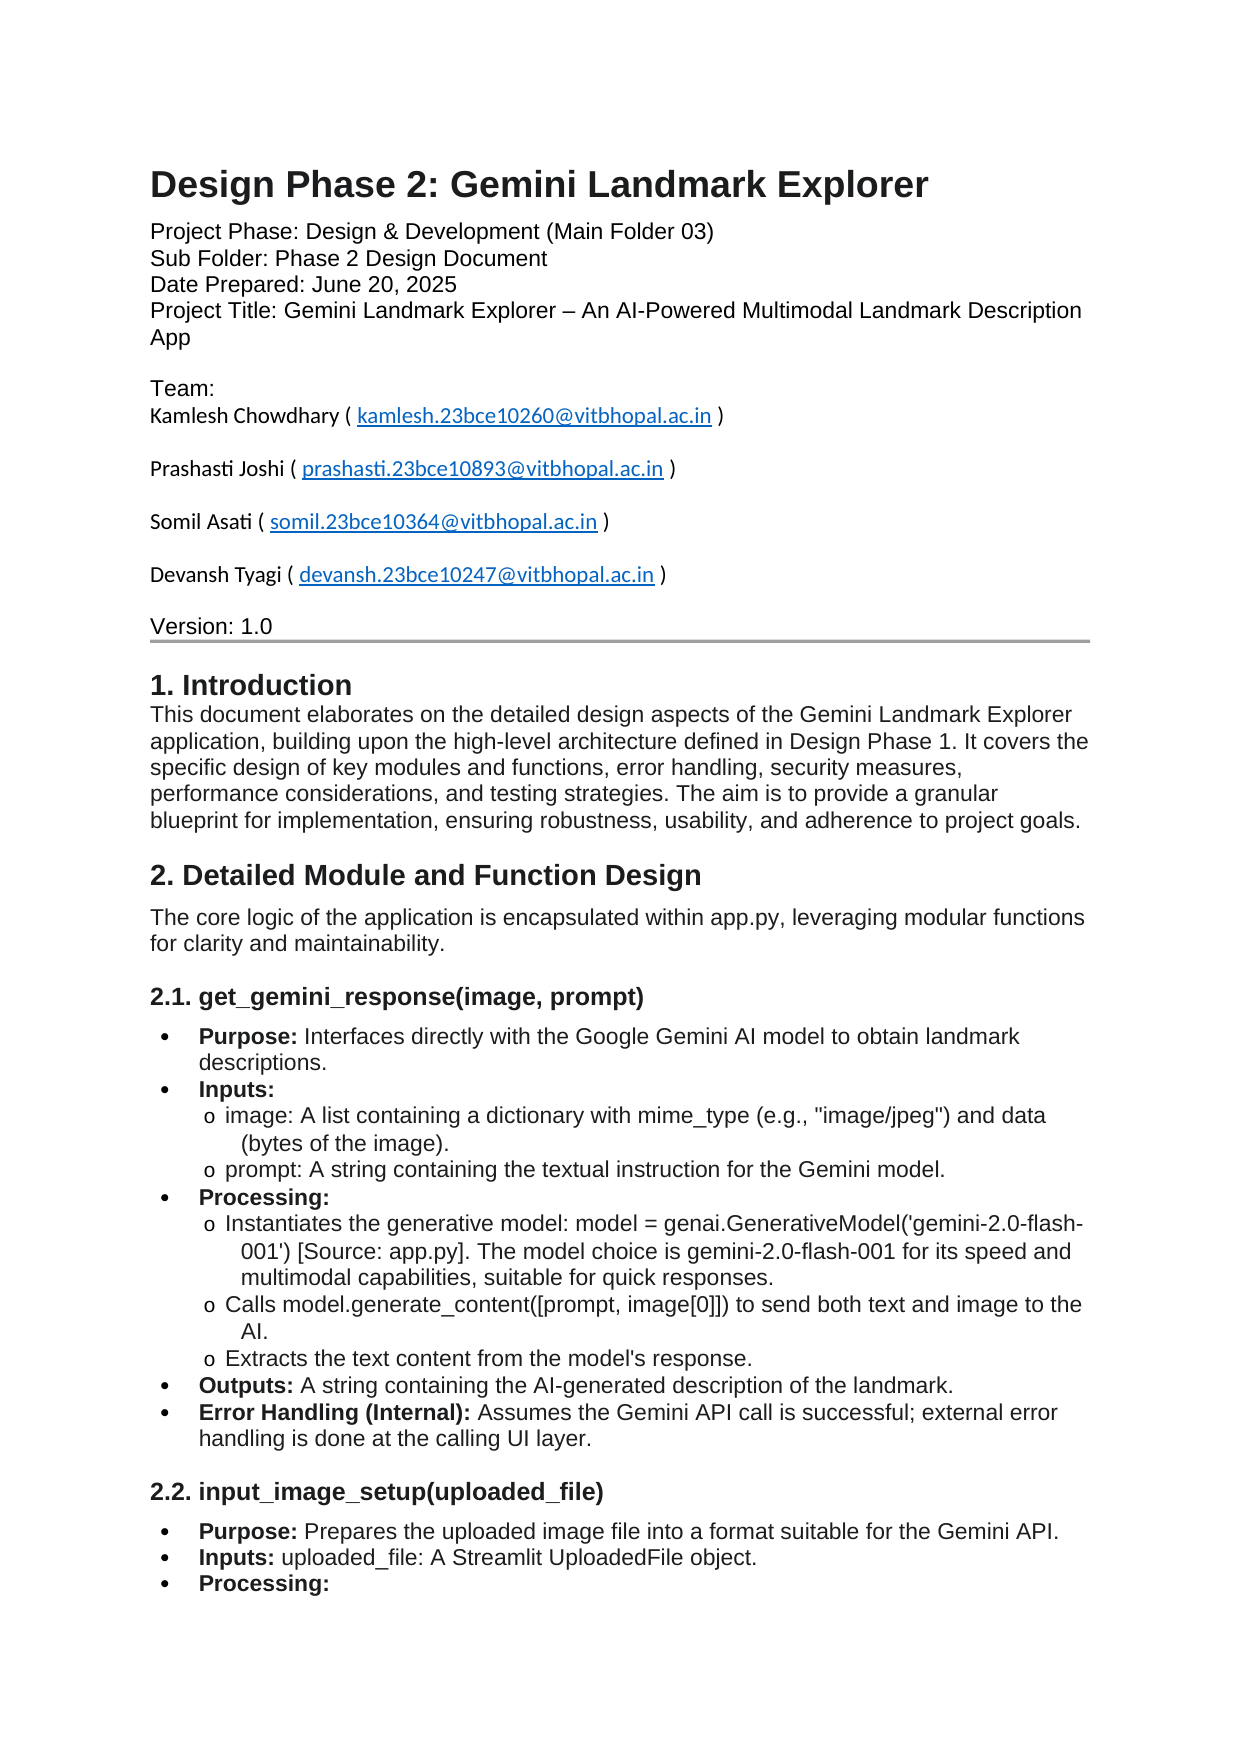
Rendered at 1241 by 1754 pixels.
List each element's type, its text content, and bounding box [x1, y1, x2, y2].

list image: A list containing a dictionary with mime_type (e.g., "image/jpeg") and data (bytes of the image). [203, 1102, 1090, 1156]
list Processing: [161, 1184, 1090, 1210]
text 2.1. get_gemini_response(image, prompt) [150, 982, 1090, 1011]
text Sub Folder: Phase 2 Design Document [150, 244, 1090, 271]
list Purpose: Prepares the uploaded image file into a format suitable for the Gemini API. [161, 1518, 1090, 1544]
text 2. Detailed Module and Function Design [150, 858, 1090, 892]
list Extracts the text content from the model's response. [203, 1345, 1090, 1372]
text Prashasti Joshi ( prashasti.23bce10893@vitbhopal.ac.in ) [150, 454, 1090, 482]
list Outputs: A string containing the AI-generated description of the landmark. [161, 1372, 1090, 1399]
list Instantiates the generative model: model = genai.GenerativeModel('gemini-2.0-flash-001') [Source: app.py]. The model choice is gemini-2.0-flash-001 for its speed and multimodal capabilities, suitable for quick responses. [203, 1210, 1090, 1291]
text 1. Introduction [150, 668, 1090, 701]
text Design Phase 2: Gemini Landmark Explorer [150, 162, 1090, 206]
list prompt: A string containing the textual instruction for the Gemini model. [203, 1156, 1090, 1184]
text Version: 1.0 [150, 613, 1090, 639]
list Inputs: [161, 1076, 1090, 1102]
text The core logic of the application is encapsulated within app.py, leveraging modular functions for clarity and maintainability. [150, 904, 1090, 957]
text Project Phase: Design & Development (Main Folder 03) [150, 218, 1090, 244]
text Team: Kamlesh Chowdhary ( kamlesh.23bce10260@vitbhopal.ac.in ) [150, 375, 1090, 429]
text Devansh Tyagi ( devansh.23bce10247@vitbhopal.ac.in ) [150, 560, 1090, 588]
text 2.2. input_image_setup(uploaded_file) [150, 1476, 1090, 1505]
list Error Handling (Internal): Assumes the Gemini API call is successful; external error handling is done at the calling UI layer. [161, 1399, 1090, 1451]
text Date Prepared: June 20, 2025 [150, 271, 1090, 297]
text This document elaborates on the detailed design aspects of the Gemini Landmark Explorer application, building upon the high-level architecture defined in Design Phase 1. It covers the specific design of key modules and functions, error handling, security measures, performance considerations, and testing strategies. The aim is to provide a granular blueprint for implementation, ensuring robustness, usability, and adherence to project goals. [150, 701, 1090, 833]
list Purpose: Interfaces directly with the Google Gemini AI model to obtain landmark descriptions. [161, 1023, 1090, 1076]
list Calls model.generate_content([prompt, image[0]]) to send both text and image to the AI. [203, 1291, 1090, 1345]
list Processing: [161, 1570, 1090, 1597]
list Inputs: uploaded_file: A Streamlit UploadedFile object. [161, 1544, 1090, 1570]
text Somil Asati ( somil.23bce10364@vitbhopal.ac.in ) [150, 507, 1090, 535]
text Project Title: Gemini Landmark Explorer – An AI-Powered Multimodal Landmark Description App [150, 297, 1090, 350]
